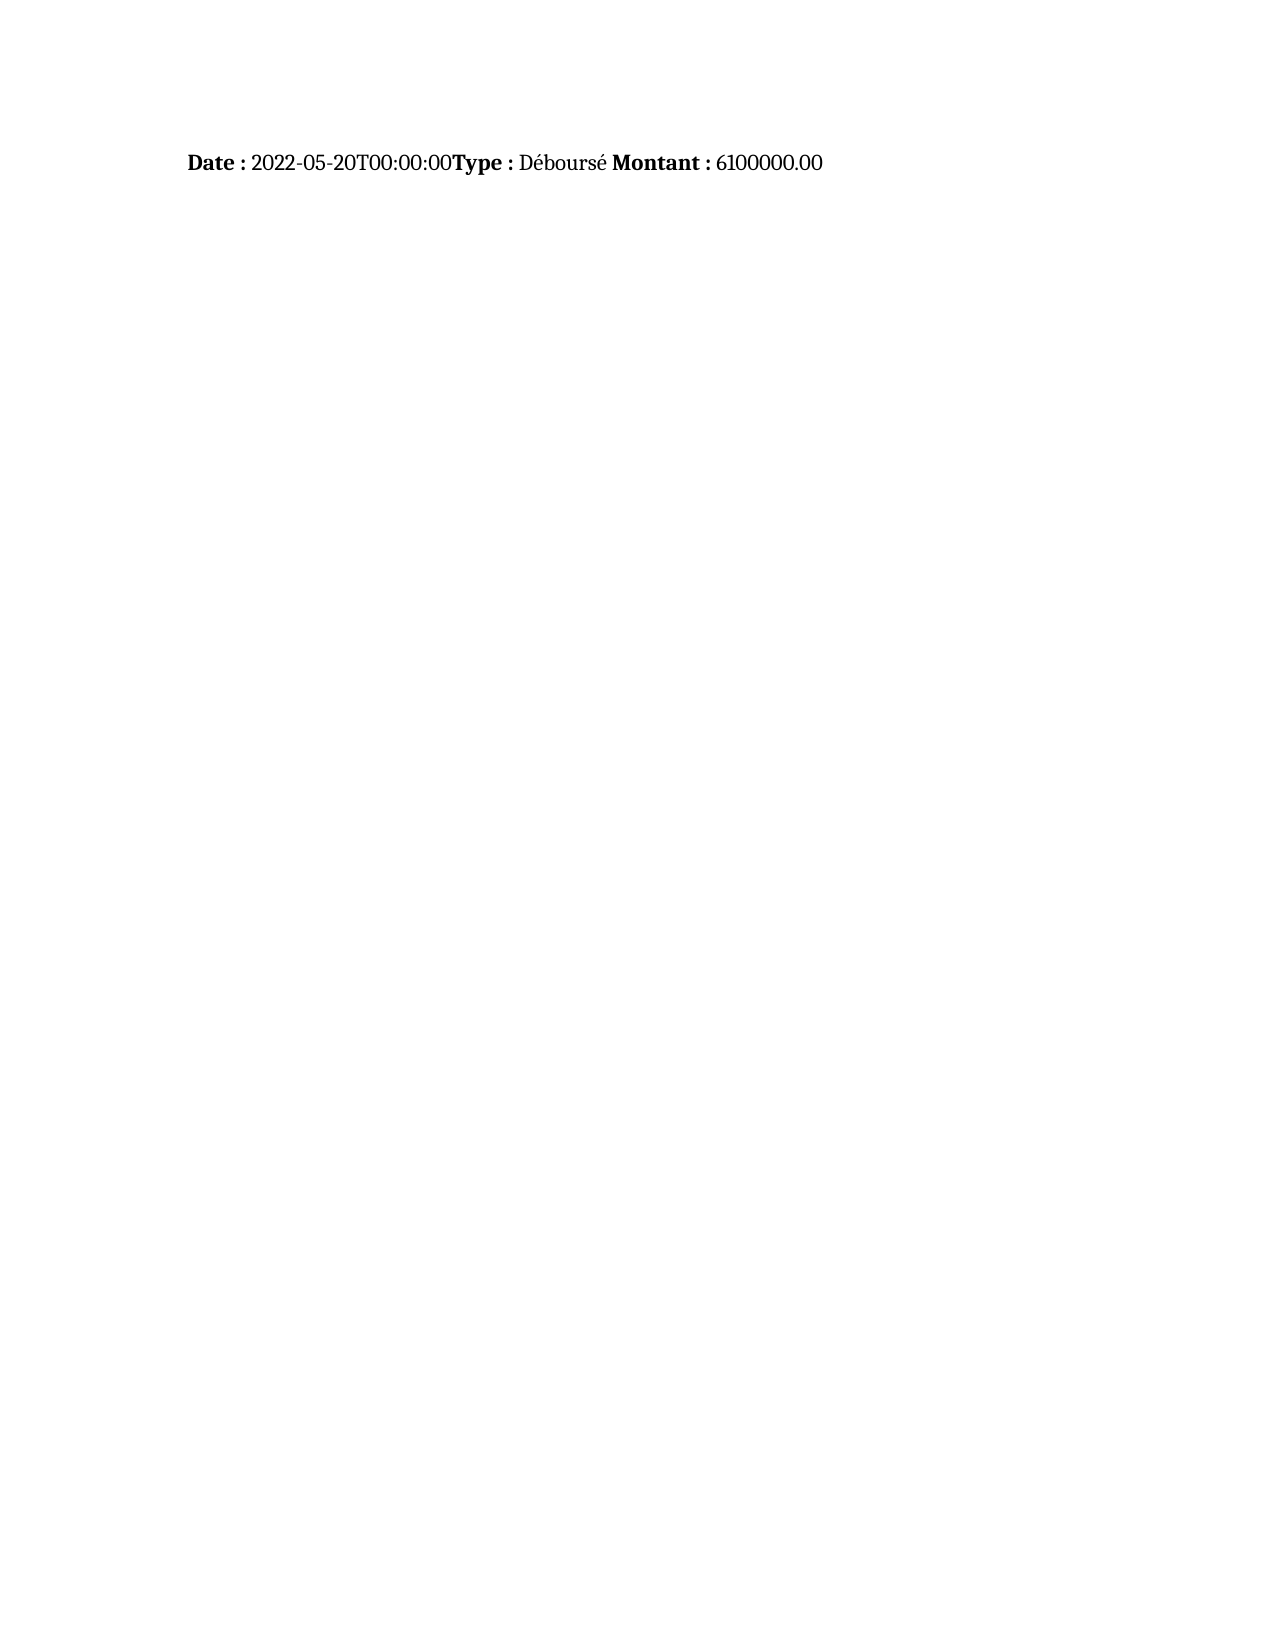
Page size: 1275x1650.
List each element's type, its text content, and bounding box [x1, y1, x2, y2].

text Date : 2022-05-20T00:00:00Type : Déboursé Montant : 6100000.00 [187, 150, 1087, 176]
